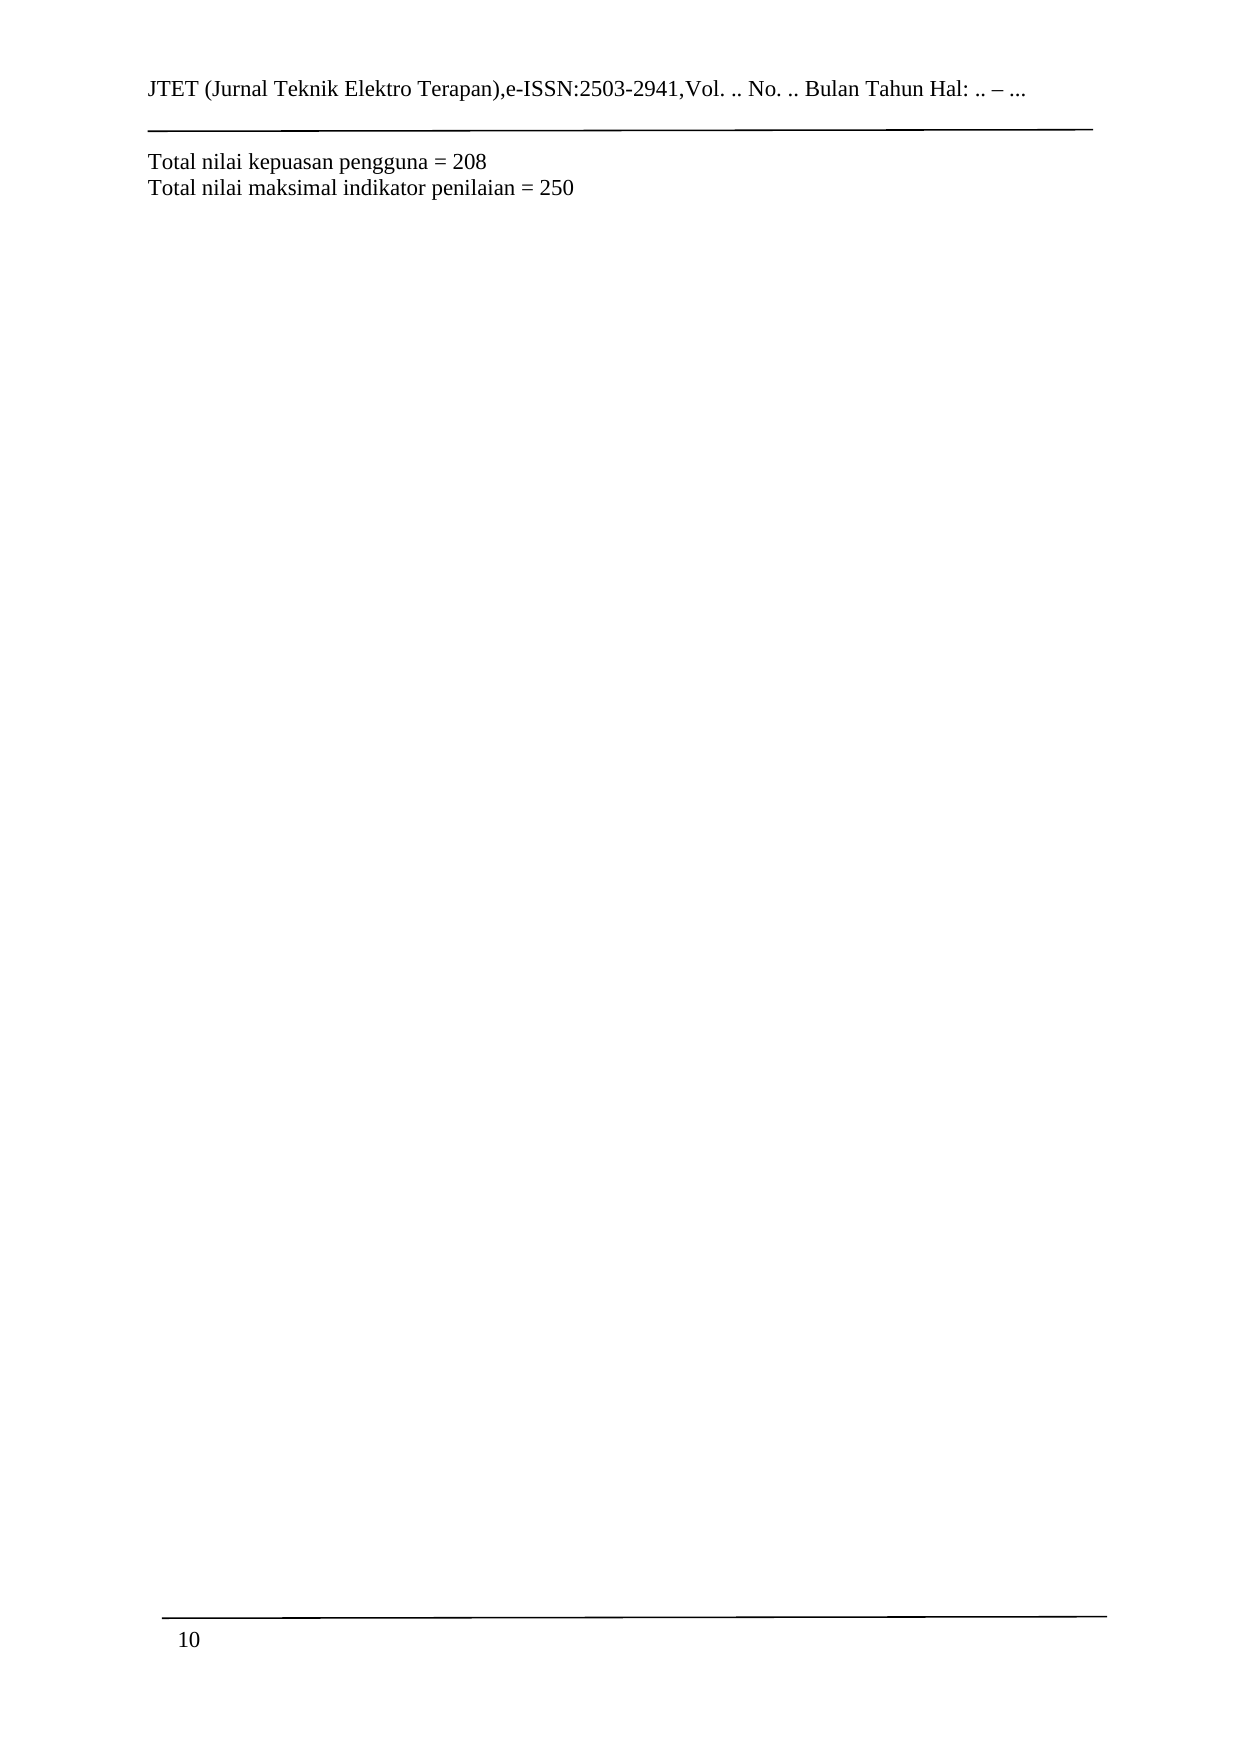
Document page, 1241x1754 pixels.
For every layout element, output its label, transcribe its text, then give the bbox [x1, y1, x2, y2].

text Total nilai kepuasan pengguna = 208 [148, 148, 605, 174]
text Total nilai maksimal indikator penilaian = 250 [148, 174, 605, 200]
